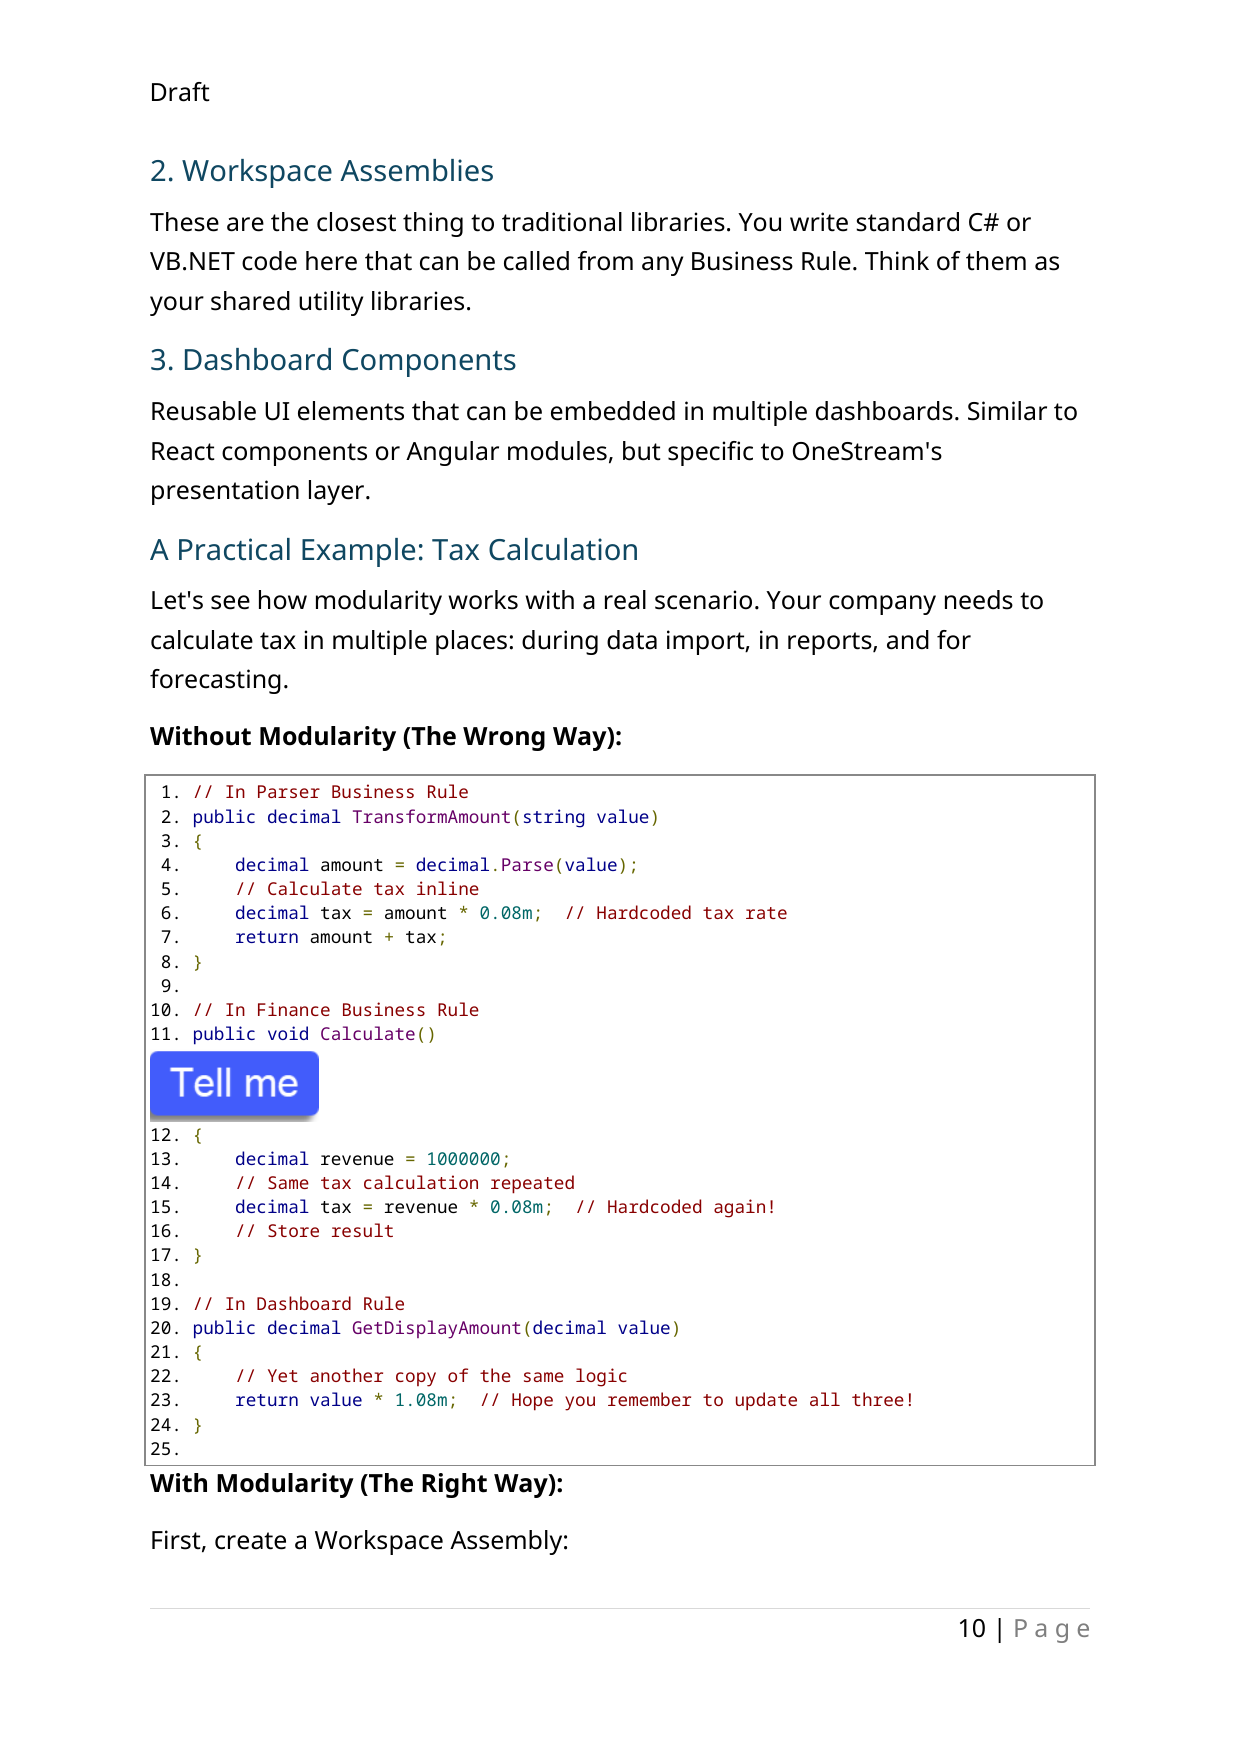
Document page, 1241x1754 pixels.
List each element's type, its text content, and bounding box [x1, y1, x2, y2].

text 9. [150, 973, 1090, 997]
text 24. } [150, 1412, 1090, 1431]
text 8. } [150, 949, 1090, 973]
text 10. // In Finance Business Rule [150, 997, 1090, 1022]
subtitle A Practical Example: Tax Calculation [150, 529, 1090, 568]
text 25. [146, 1431, 1094, 1465]
text 16. // Store result [150, 1219, 1090, 1243]
text 18. [150, 1267, 1090, 1291]
text 1. // In Parser Business Rule [146, 776, 1094, 804]
text 14. // Same tax calculation repeated [150, 1170, 1090, 1194]
text 17. } [150, 1243, 1090, 1267]
text 21. { [150, 1339, 1090, 1364]
text These are the closest thing to traditional libraries. You write standard C# or VB.NET code here that can be called from any Business Rule. Think of them as your shared utility libraries. [150, 204, 1090, 317]
text 7. return amount + tax; [150, 925, 1090, 949]
text First, create a Workspace Assembly: [150, 1522, 1090, 1556]
subtitle 3. Dashboard Components [150, 339, 1090, 379]
text 2. public decimal TransformAmount(string value) [150, 804, 1090, 828]
text 20. public decimal GetDisplayAmount(decimal value) [150, 1315, 1090, 1339]
text 3. { [150, 828, 1090, 852]
subtitle 2. Workspace Assemblies [150, 150, 1090, 190]
text Reusable UI elements that can be embedded in multiple dashboards. Similar to React components or Angular modules, but specific to OneStream's presentation layer. [150, 394, 1090, 507]
text Let's see how modularity works with a real scenario. Your company needs to calculate tax in multiple places: during data import, in reports, and for forecasting. [150, 583, 1090, 696]
text 5. // Calculate tax inline [150, 877, 1090, 901]
text 19. // In Dashboard Rule [150, 1291, 1090, 1315]
text 4. decimal amount = decimal.Parse(value); [150, 852, 1090, 877]
text 12. { [150, 1122, 1090, 1146]
text 23. return value * 1.08m; // Hope you remember to update all three! [150, 1388, 1090, 1412]
text 15. decimal tax = revenue * 0.08m; // Hardcoded again! [150, 1194, 1090, 1219]
text Without Modularity (The Wrong Way): [150, 718, 1090, 752]
text 11. public void Calculate() [150, 1022, 1090, 1122]
text With Modularity (The Right Way): [150, 1466, 1090, 1500]
picture [150, 1045, 319, 1122]
text 6. decimal tax = amount * 0.08m; // Hardcoded tax rate [150, 901, 1090, 925]
text 13. decimal revenue = 1000000; [150, 1146, 1090, 1170]
text 22. // Yet another copy of the same logic [150, 1364, 1090, 1388]
